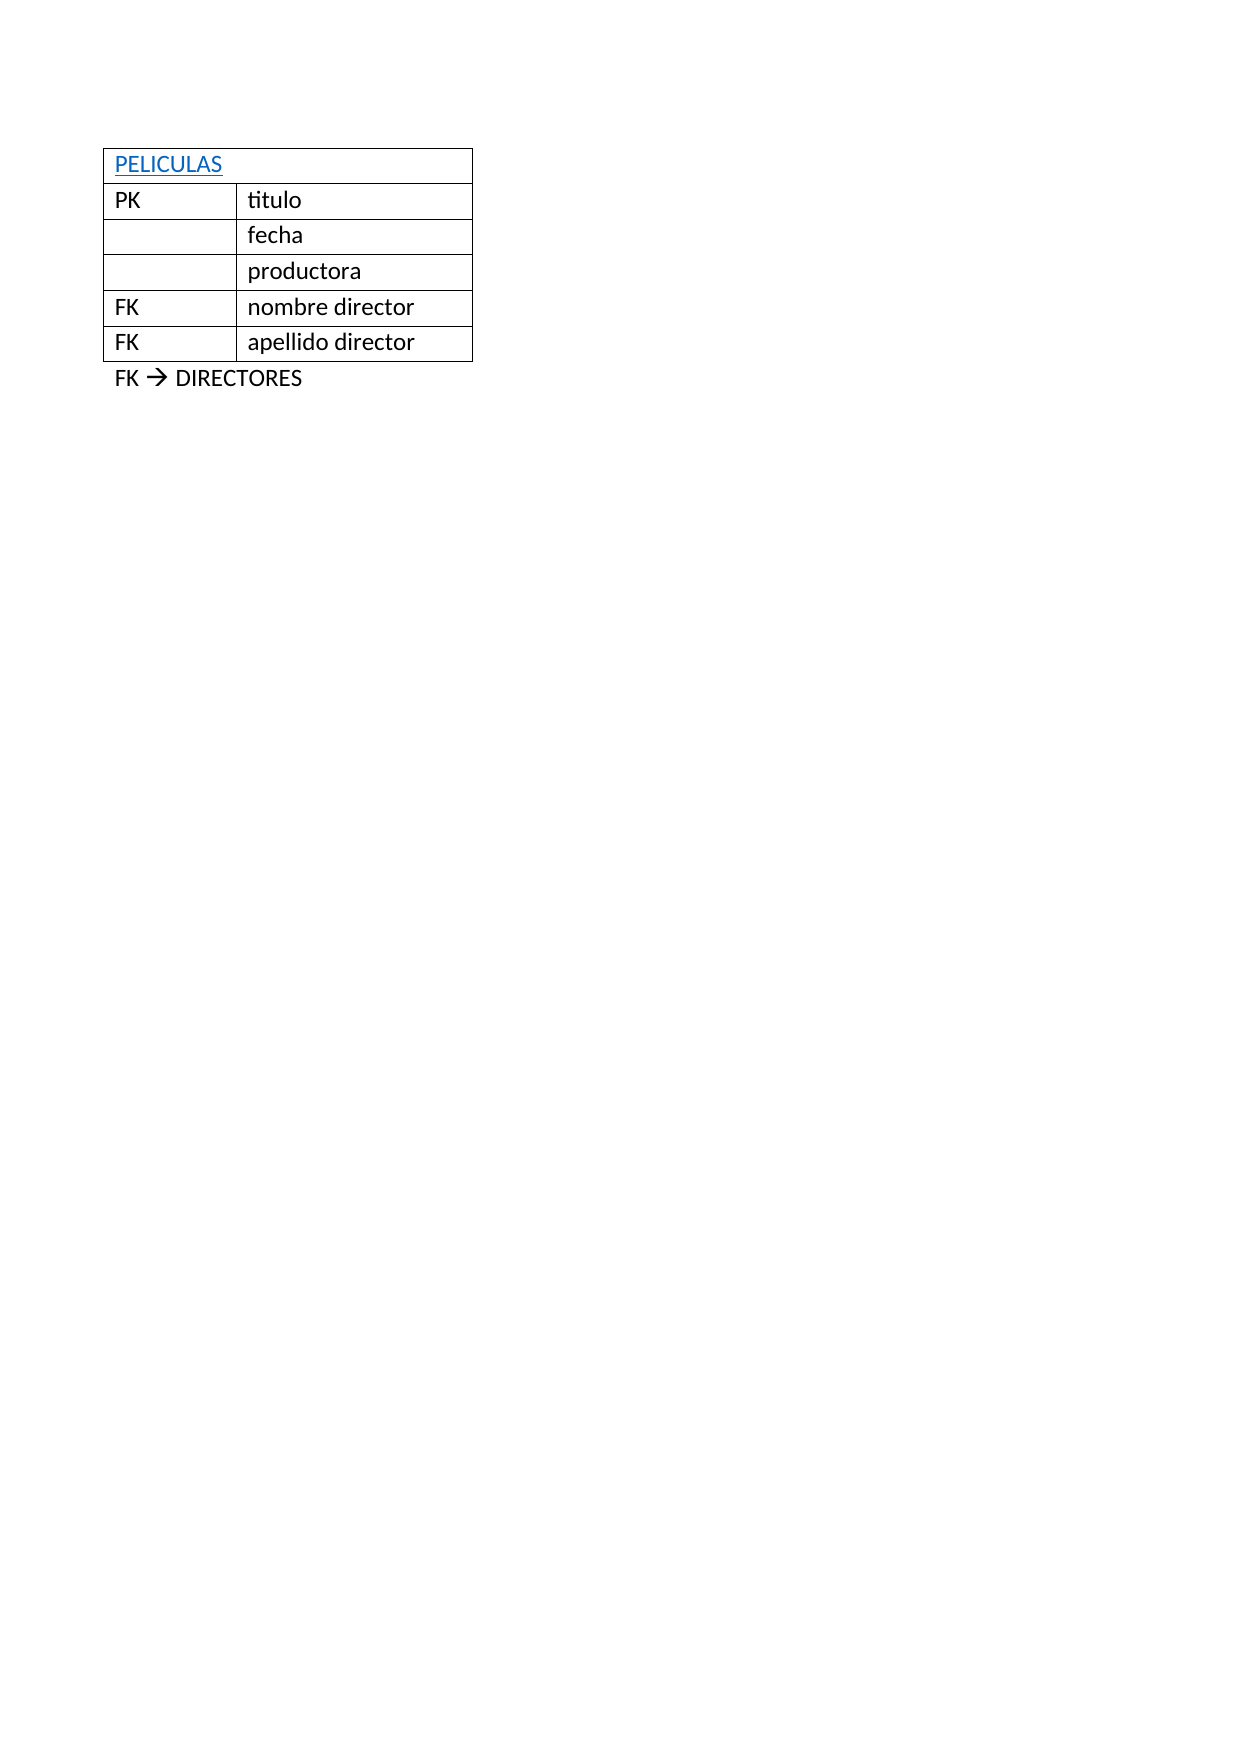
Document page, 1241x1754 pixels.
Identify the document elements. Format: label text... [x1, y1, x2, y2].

table_cell productora [237, 255, 472, 290]
table_cell FK [104, 327, 236, 361]
table_cell PK [104, 184, 236, 218]
table_cell FK [104, 291, 236, 326]
table_cell fecha [237, 220, 472, 254]
table_cell apellido director [237, 327, 472, 361]
table_cell FK DIRECTORES [103, 362, 472, 396]
table_cell nombre director [237, 291, 472, 326]
table_cell [104, 255, 236, 290]
table_header PELICULAS [104, 149, 472, 183]
table_cell [104, 220, 236, 254]
table_cell titulo [237, 184, 472, 218]
